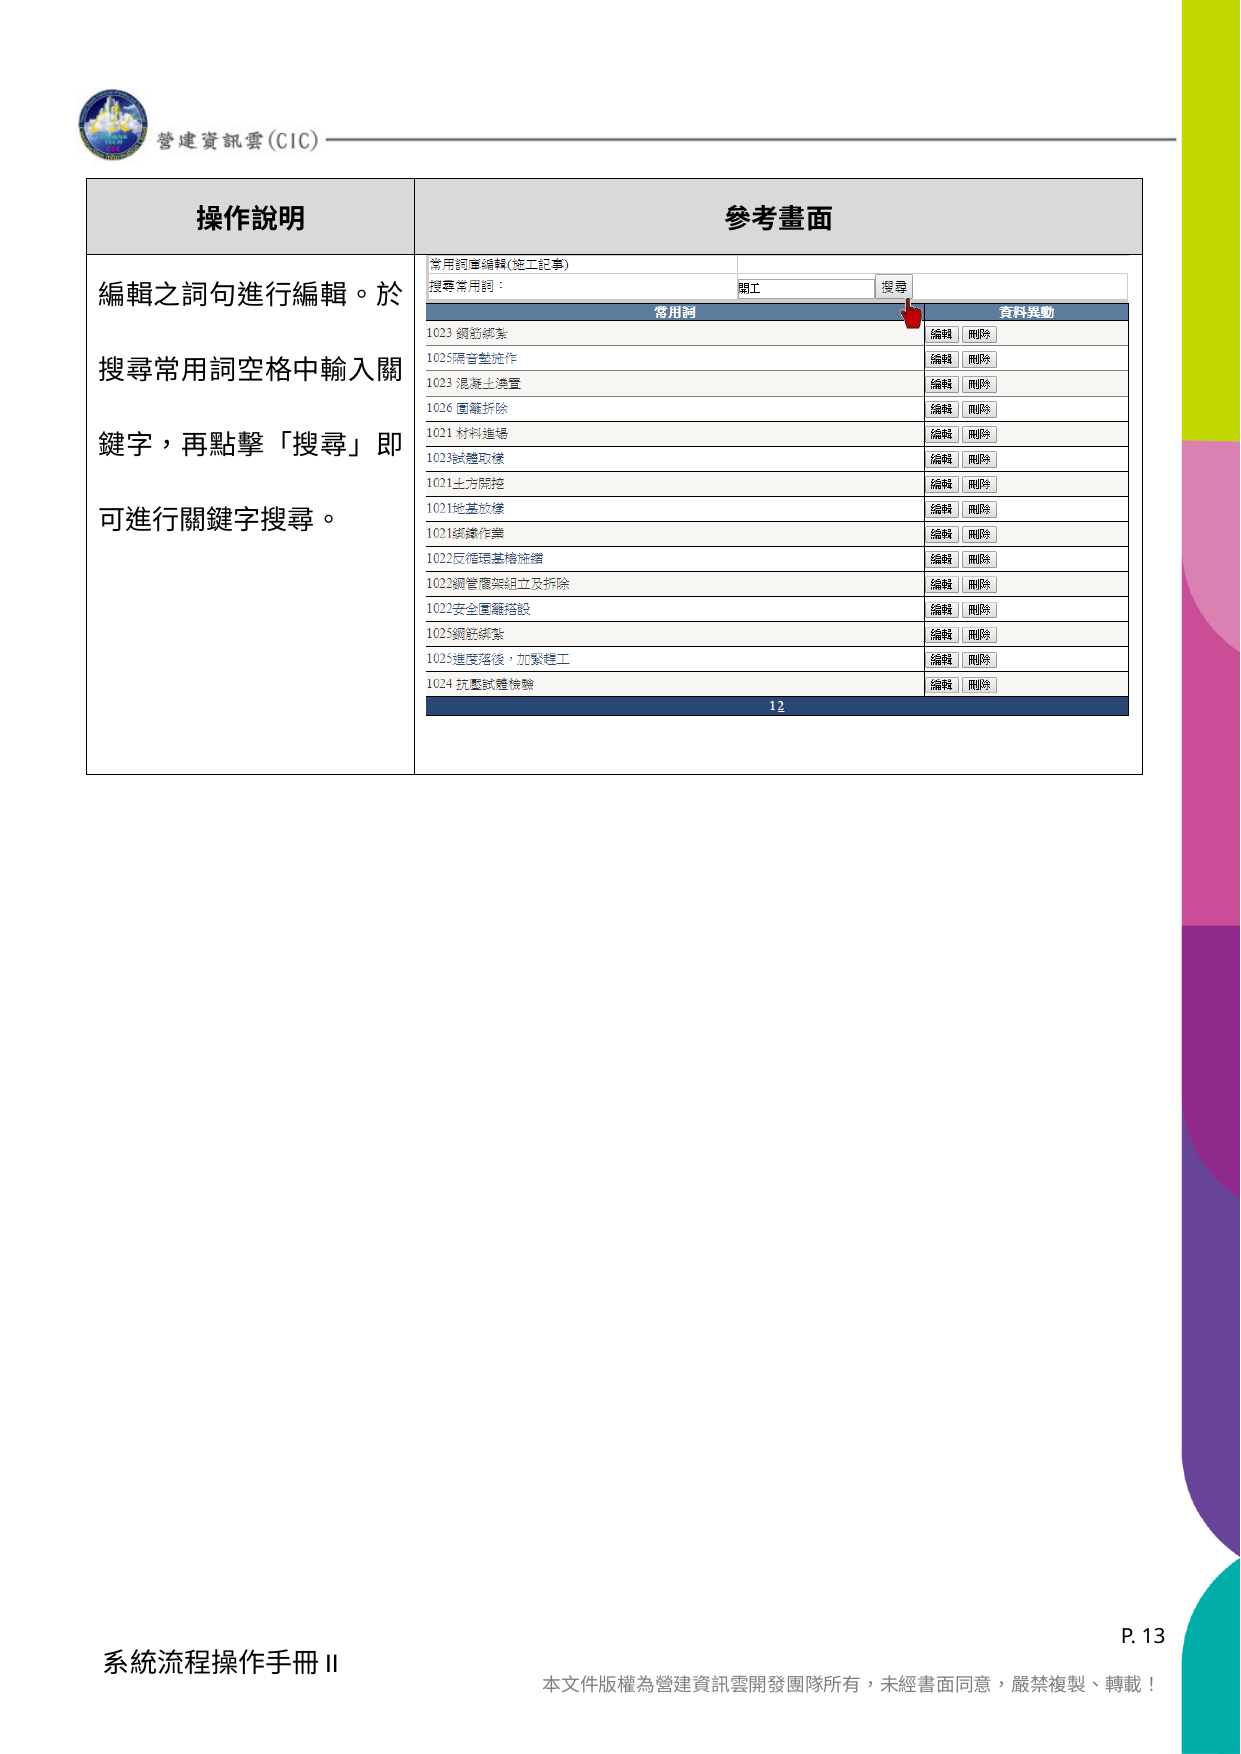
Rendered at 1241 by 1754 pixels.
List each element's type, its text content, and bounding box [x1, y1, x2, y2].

picture [1181, 0, 1240, 1754]
table_header 操作說明 [87, 179, 414, 254]
picture [75, 88, 1180, 164]
table_header 參考畫面 [415, 179, 1142, 254]
table_cell [415, 255, 1142, 774]
picture [426, 255, 1132, 718]
table_cell 3.搜尋常用詞句：使用者可先以關鍵字搜尋，縮小詞庫顯示範圍，再針對欲編輯之詞句進行編輯。於搜尋常用詞空格中輸入關鍵字，再點擊「搜尋」即可進行關鍵字搜尋。 [87, 255, 414, 774]
